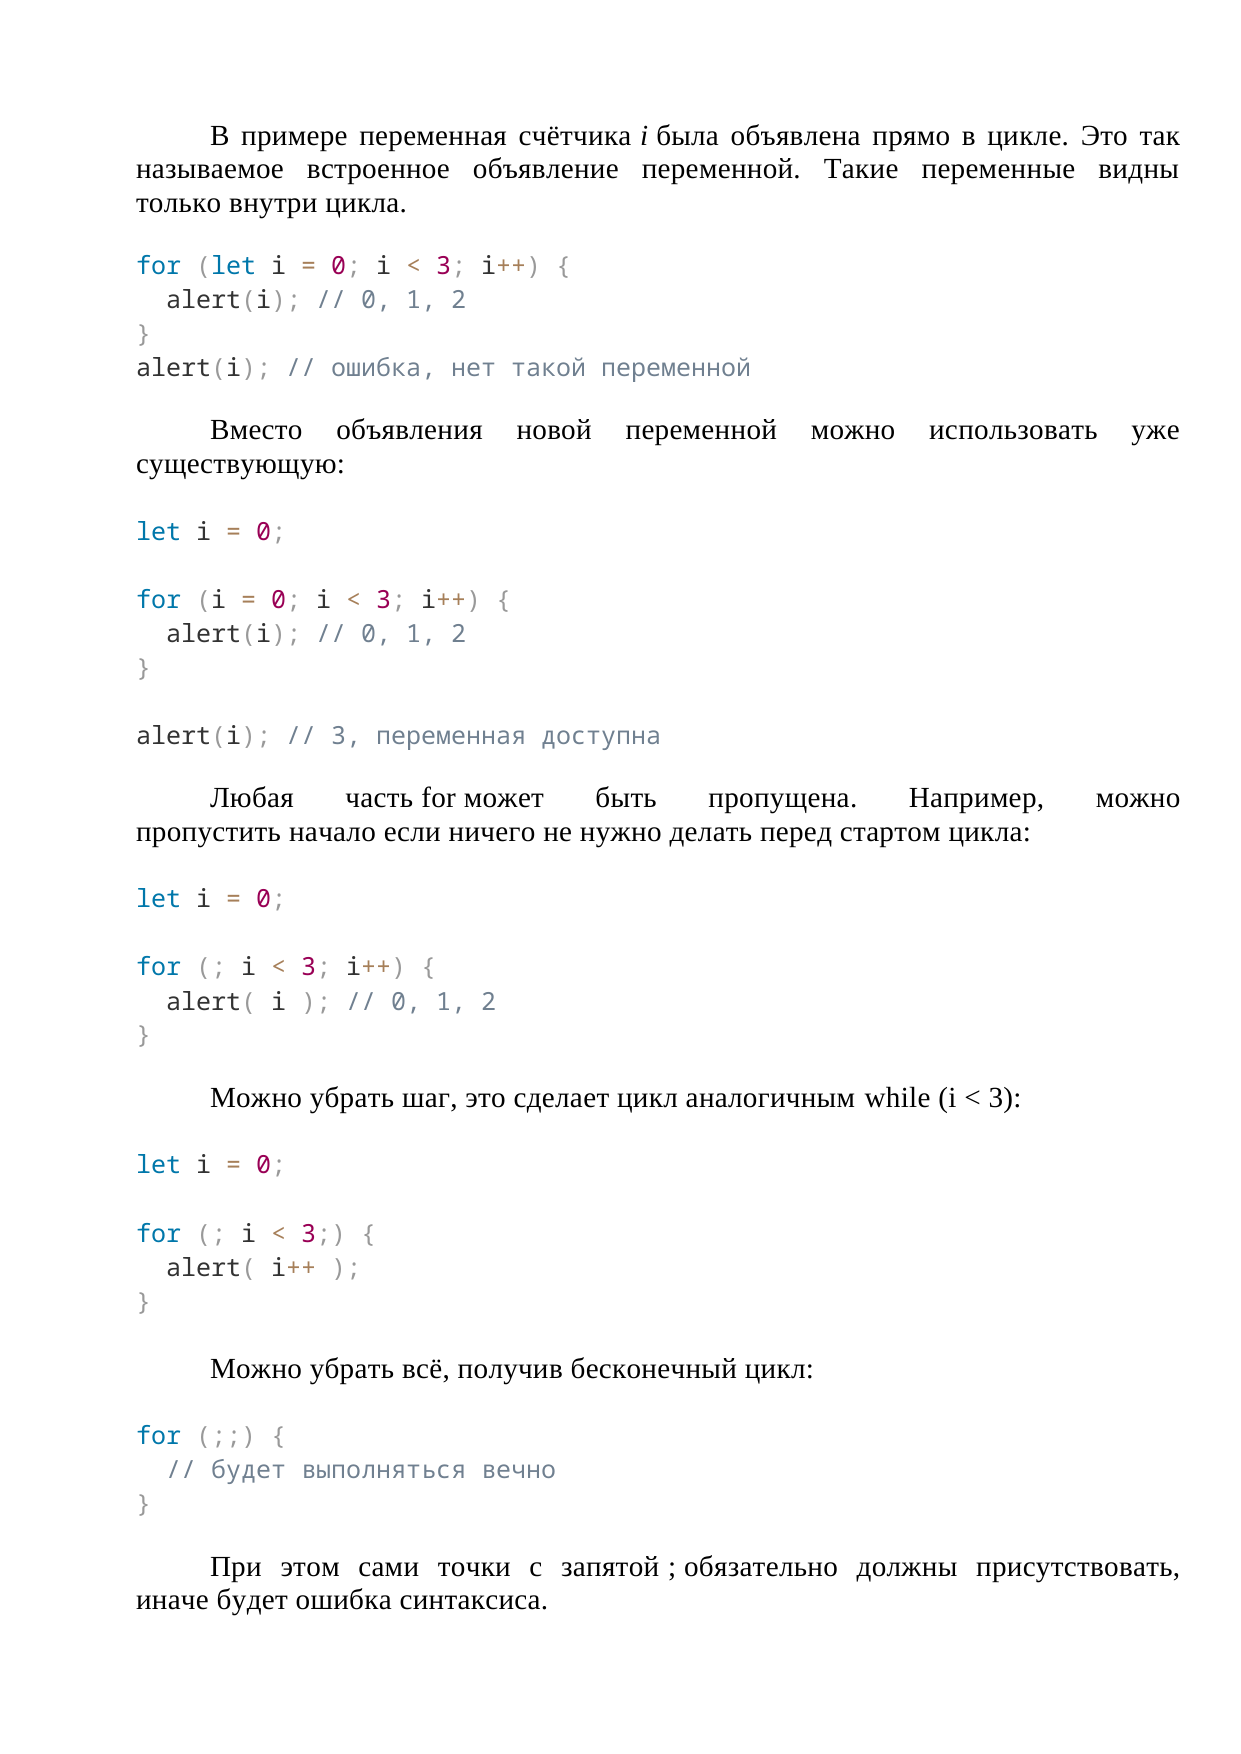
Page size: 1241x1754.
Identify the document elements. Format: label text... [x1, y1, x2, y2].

text for (; i < 3; i++) { [136, 949, 1181, 983]
text } [136, 1283, 1181, 1317]
text alert(i); // 3, переменная доступна [136, 717, 1181, 752]
text for (i = 0; i < 3; i++) { [136, 581, 1181, 615]
text Можно убрать шаг, это сделает цикл аналогичным while (i < 3): [136, 1080, 1181, 1113]
text for (let i = 0; i < 3; i++) { [136, 247, 1181, 282]
text alert( i ); // 0, 1, 2 [136, 983, 1181, 1017]
text Можно убрать всё, получив бесконечный цикл: [136, 1351, 1181, 1384]
text alert(i); // 0, 1, 2 [136, 282, 1181, 316]
text alert( i++ ); [136, 1249, 1181, 1283]
text } [136, 649, 1181, 683]
text В примере переменная счётчика i была объявлена прямо в цикле. Это так называемое встроенное объявление переменной. Такие переменные видны только внутри цикла. [136, 118, 1181, 219]
text for (; i < 3;) { [136, 1215, 1181, 1249]
text } [136, 316, 1181, 350]
text } [136, 1486, 1181, 1520]
text let i = 0; [136, 513, 1181, 547]
text alert(i); // 0, 1, 2 [136, 615, 1181, 649]
text let i = 0; [136, 881, 1181, 915]
text Вместо объявления новой переменной можно использовать уже существующую: [136, 412, 1181, 479]
text } [136, 1017, 1181, 1051]
text // будет выполняться вечно [136, 1452, 1181, 1486]
text alert(i); // ошибка, нет такой переменной [136, 350, 1181, 384]
text let i = 0; [136, 1147, 1181, 1181]
text Любая часть for может быть пропущена. Например, можно пропустить начало если ничего не нужно делать перед стартом цикла: [136, 780, 1181, 847]
text for (;;) { [136, 1418, 1181, 1452]
text При этом сами точки с запятой ; обязательно должны присутствовать, иначе будет ошибка синтаксиса. [136, 1549, 1181, 1616]
